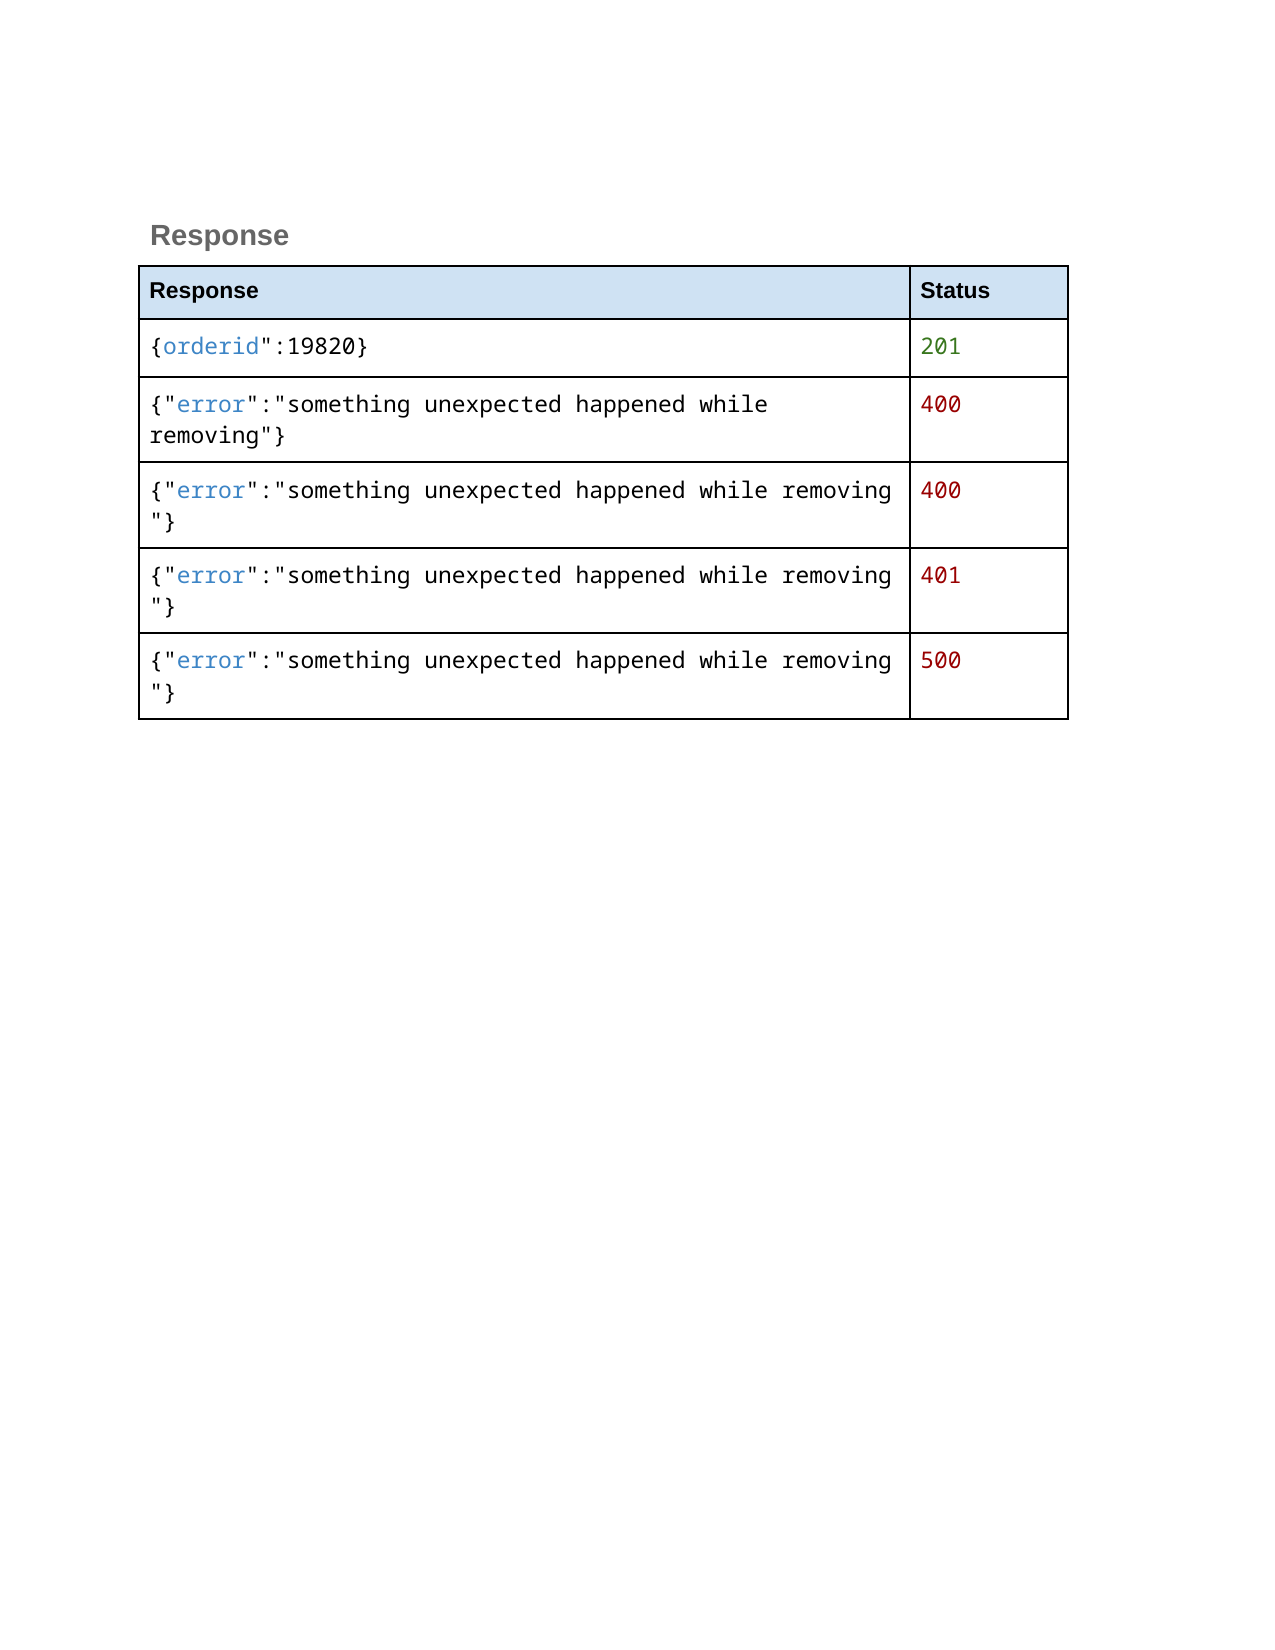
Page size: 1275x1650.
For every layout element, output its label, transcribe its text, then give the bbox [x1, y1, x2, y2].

table_cell {"error":"something unexpected happened while removing"} [140, 378, 909, 461]
table_cell 500 [911, 634, 1067, 717]
subtitle Response [150, 218, 1152, 251]
table_cell {"error":"something unexpected happened while removing "} [140, 549, 909, 632]
table_cell {orderid":19820} [140, 320, 909, 376]
table_cell {"error":"something unexpected happened while removing "} [140, 463, 909, 547]
table_cell 201 [911, 320, 1067, 376]
table_cell {"error":"something unexpected happened while removing "} [140, 634, 909, 717]
table_header Response [140, 267, 909, 318]
table_cell 401 [911, 549, 1067, 632]
table_cell 400 [911, 378, 1067, 461]
table_cell 400 [911, 463, 1067, 547]
table_header Status [911, 267, 1067, 318]
